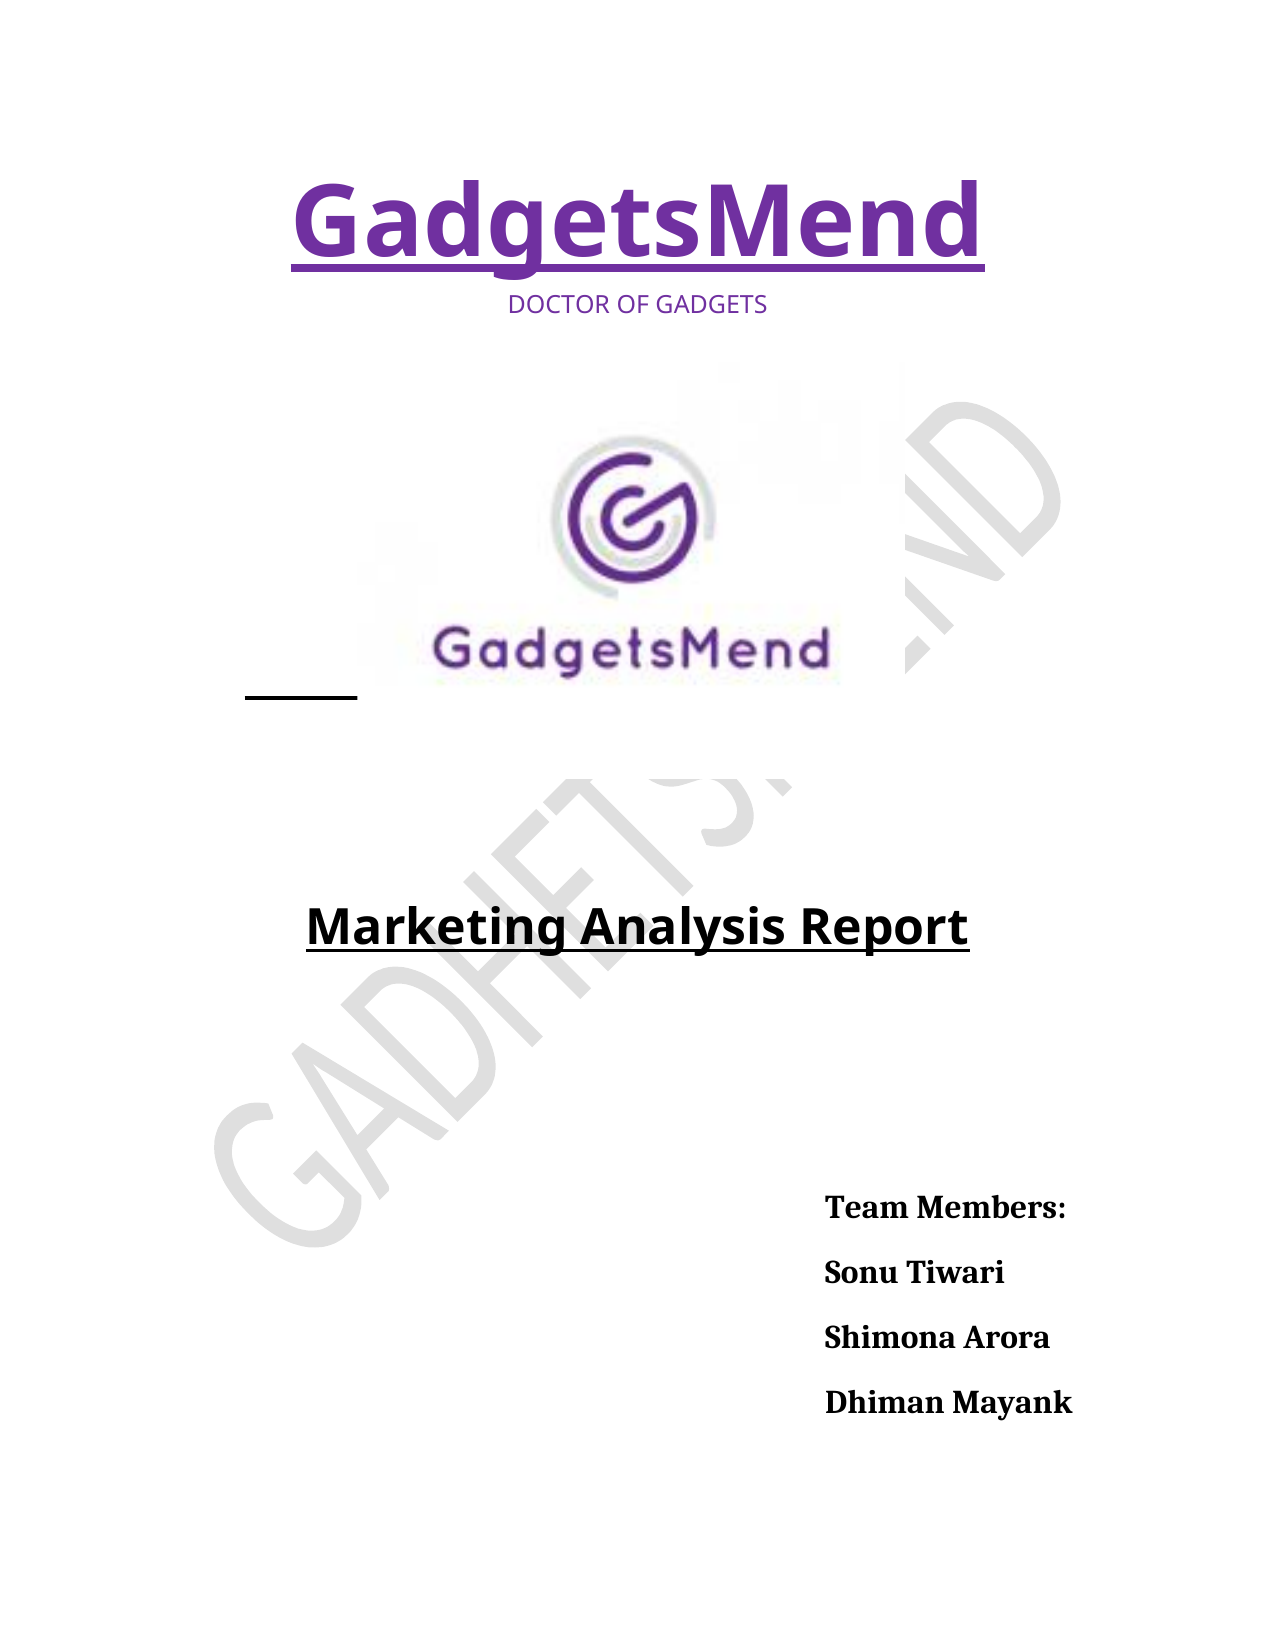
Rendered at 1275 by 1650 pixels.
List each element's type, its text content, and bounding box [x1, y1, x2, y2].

text Dhiman Mayank [150, 1383, 1125, 1422]
picture [357, 362, 905, 779]
text Shimona Arora [150, 1319, 1125, 1357]
text DOCTOR OF GADGETS [150, 286, 1125, 320]
text Team Members: [150, 1189, 1125, 1227]
text Marketing Analysis Report [150, 782, 1125, 959]
text GadgetsMend [150, 150, 1125, 286]
text Sonu Tiwari [150, 1254, 1125, 1292]
